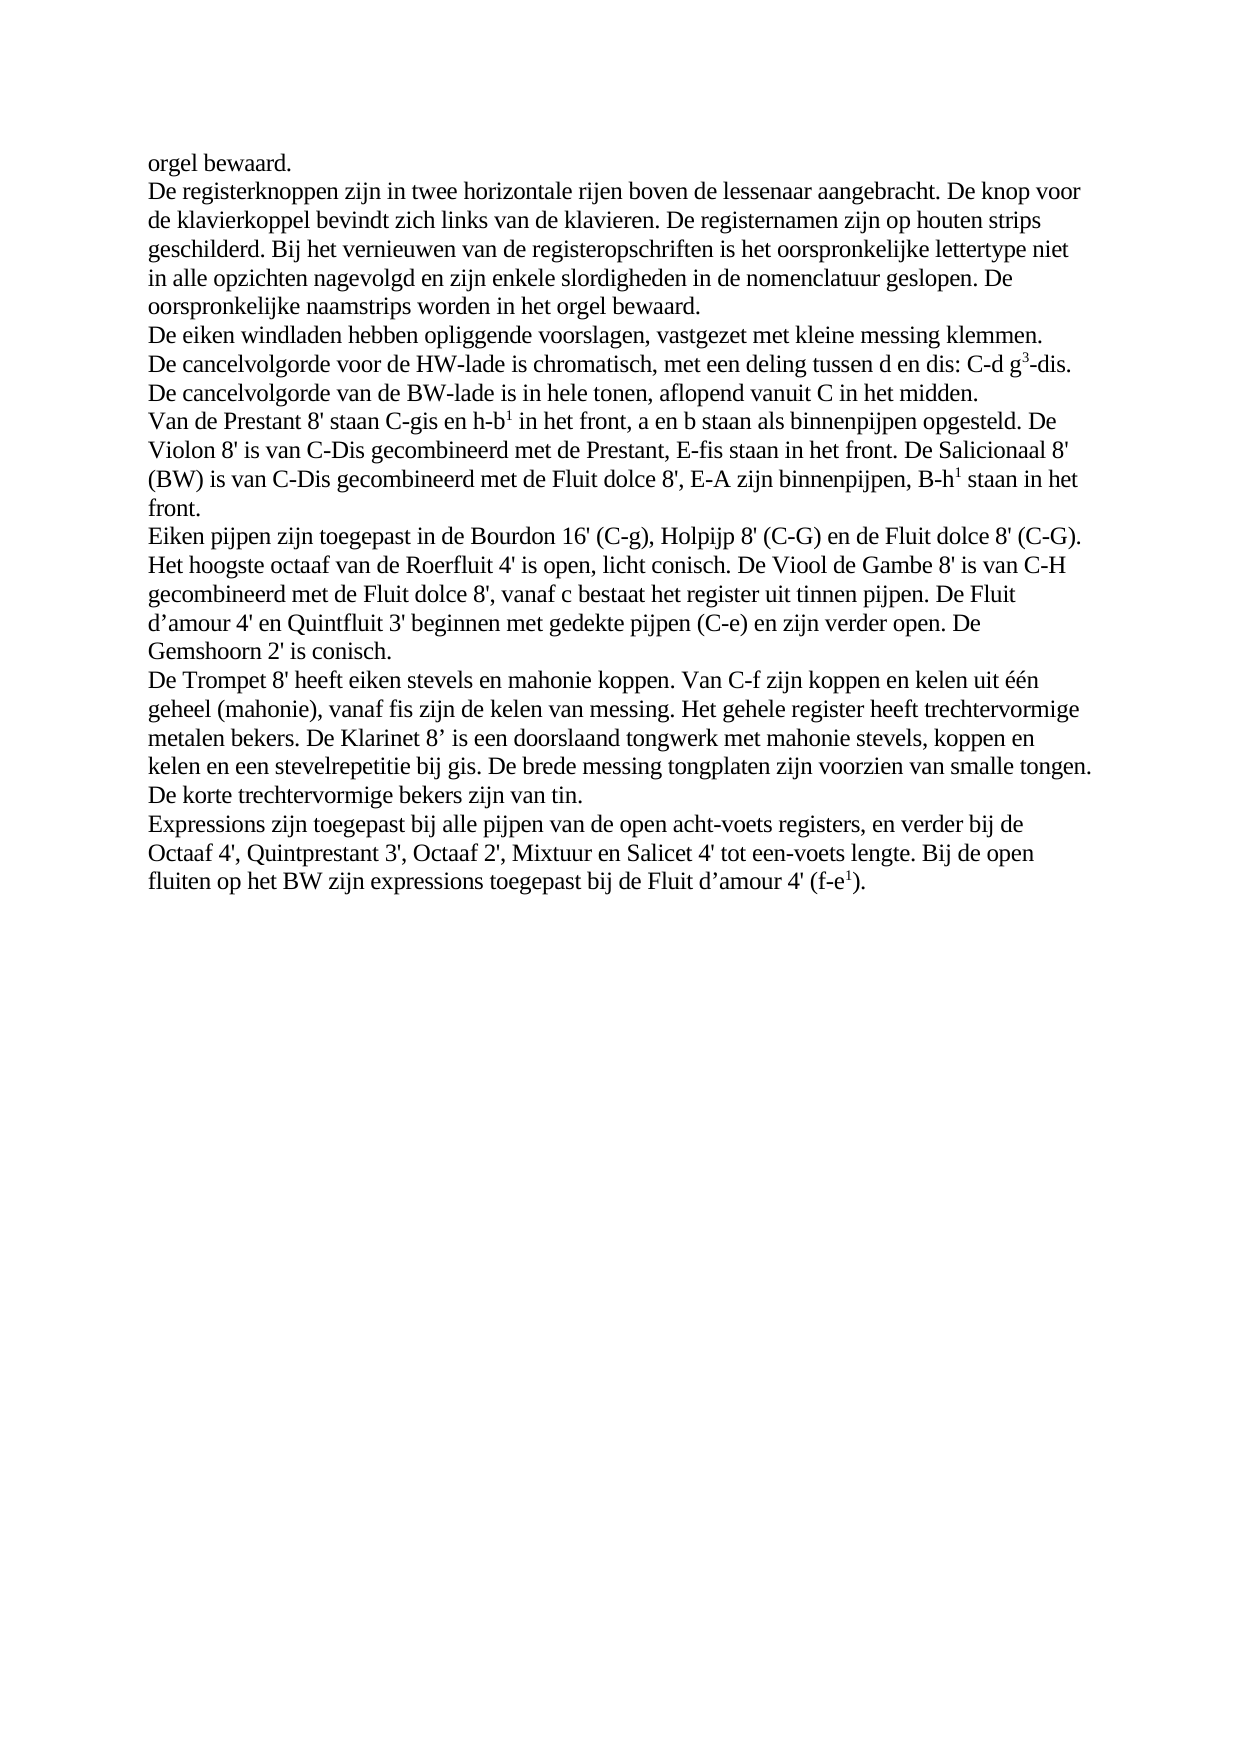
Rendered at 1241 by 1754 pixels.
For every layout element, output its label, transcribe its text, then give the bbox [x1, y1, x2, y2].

text De Trompet 8' heeft eiken stevels en mahonie koppen. Van C-f zijn koppen en kelen uit één geheel (mahonie), vanaf fis zijn de kelen van messing. Het gehele register heeft trechtervormige metalen bekers. De Klarinet 8’ is een doorslaand tongwerk met mahonie stevels, koppen en kelen en een stevelrepetitie bij gis. De brede messing tongplaten zijn voorzien van smalle tongen. De korte trechtervormige bekers zijn van tin. [148, 665, 1093, 809]
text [148, 148, 1093, 176]
text De cancelvolgorde voor de HW-lade is chromatisch, met een deling tussen d en dis: C-d g3-dis. De cancelvolgorde van de BW-lade is in hele tonen, aflopend vanuit C in het midden. [148, 349, 1093, 406]
text De eiken windladen hebben opliggende voorslagen, vastgezet met kleine messing klemmen. [148, 320, 1093, 349]
text Van de Prestant 8' staan C-gis en h-b1 in het front, a en b staan als binnenpijpen opgesteld. De Violon 8' is van C-Dis gecombineerd met de Prestant, E-fis staan in het front. De Salicionaal 8' (BW) is van C-Dis gecombineerd met de Fluit dolce 8', E-A zijn binnenpijpen, B-h1 staan in het front. [148, 406, 1093, 521]
text Expressions zijn toegepast bij alle pijpen van de open acht-voets registers, en verder bij de Octaaf 4', Quintprestant 3', Octaaf 2', Mixtuur en Salicet 4' tot een-voets lengte. Bij de open fluiten op het BW zijn expressions toegepast bij de Fluit d’amour 4' (f-e1). [148, 809, 1093, 895]
text Eiken pijpen zijn toegepast in de Bourdon 16' (C-g), Holpijp 8' (C-G) en de Fluit dolce 8' (C-G). Het hoogste octaaf van de Roerfluit 4' is open, licht conisch. De Viool de Gambe 8' is van C-H gecombineerd met de Fluit dolce 8', vanaf c bestaat het register uit tinnen pijpen. De Fluit d’amour 4' en Quintfluit 3' beginnen met gedekte pijpen (C-e) en zijn verder open. De Gemshoorn 2' is conisch. [148, 521, 1093, 665]
text De registerknoppen zijn in twee horizontale rijen boven de lessenaar aangebracht. De knop voor de klavierkoppel bevindt zich links van de klavieren. De registernamen zijn op houten strips geschilderd. Bij het vernieuwen van de registeropschriften is het oorspronkelijke lettertype niet in alle opzichten nagevolgd en zijn enkele slordigheden in de nomenclatuur geslopen. De oorspronkelijke naamstrips worden in het orgel bewaard. [148, 176, 1093, 320]
